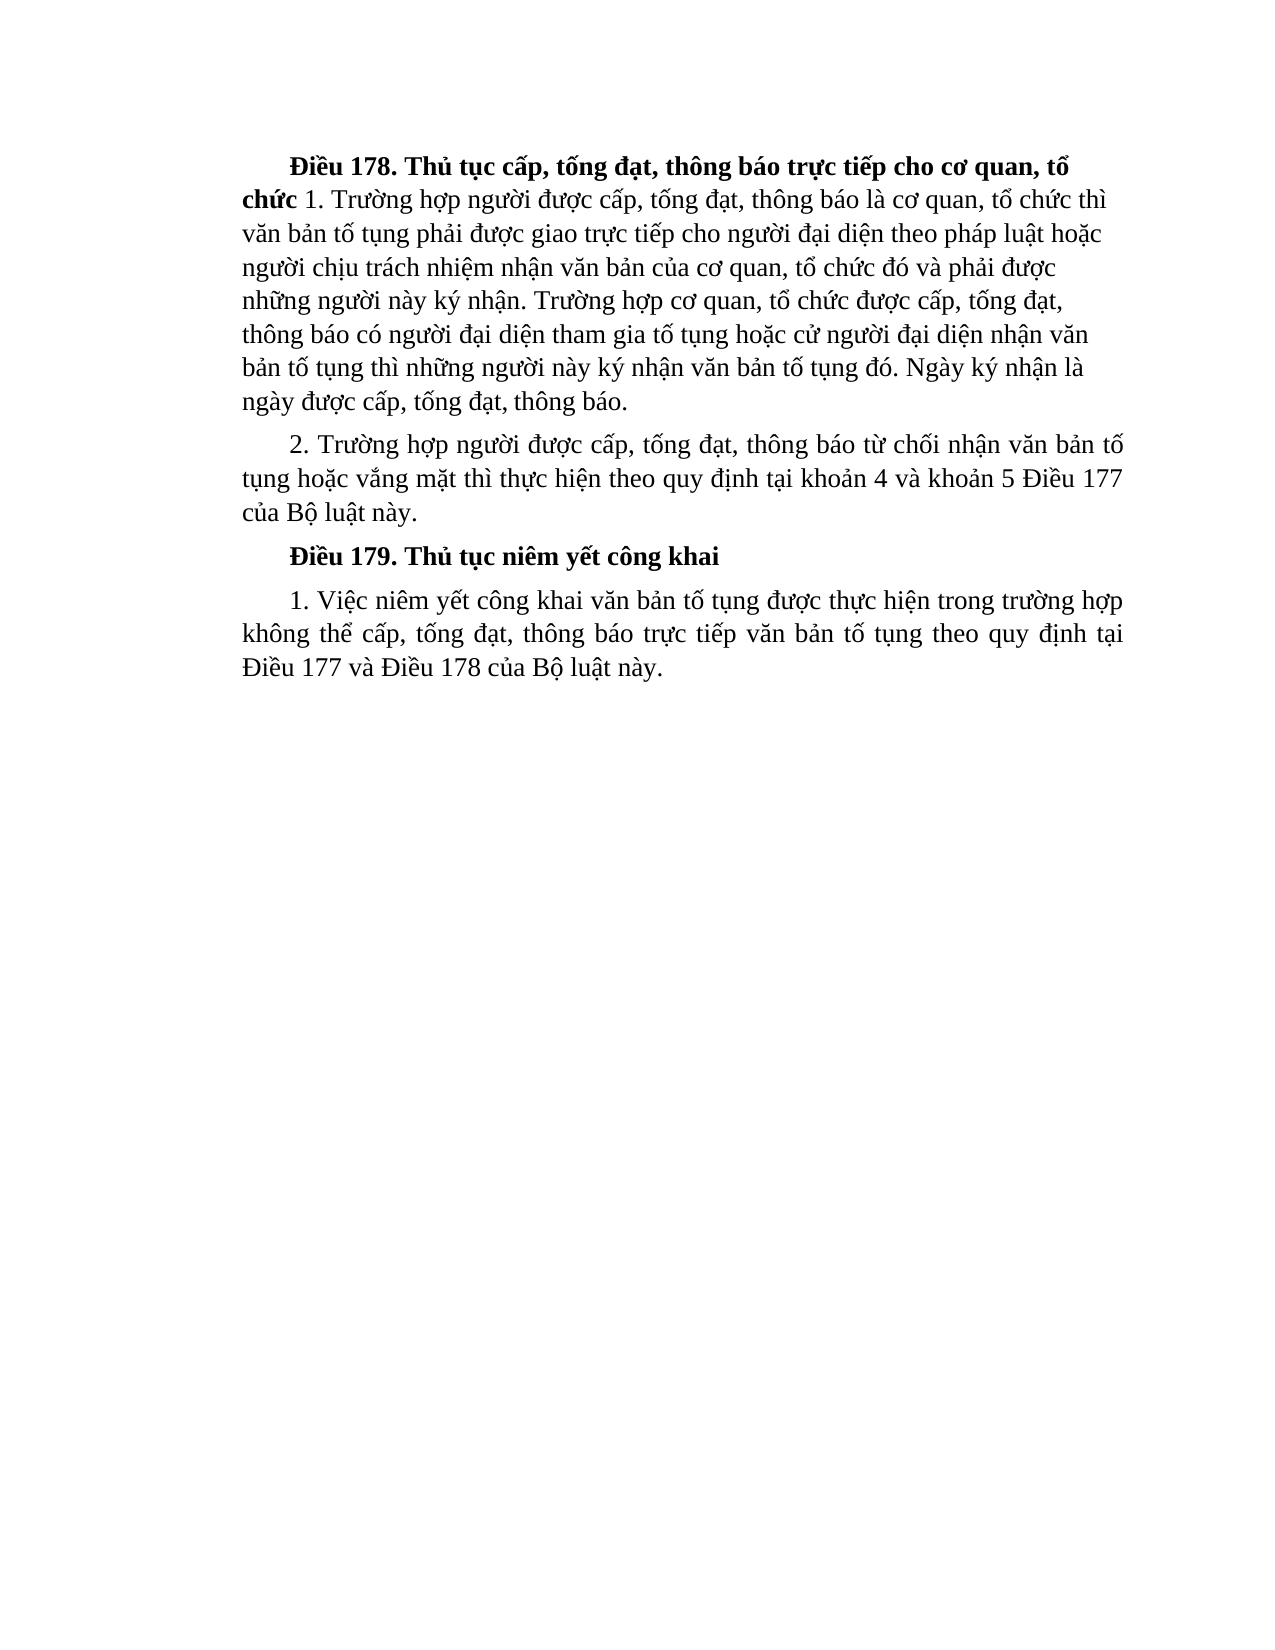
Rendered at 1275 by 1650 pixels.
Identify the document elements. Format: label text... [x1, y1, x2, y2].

text 1. Việc niêm yết công khai văn bản tố tụng được thực hiện trong trường hợp không thể cấp, tống đạt, thông báo trực tiếp văn bản tố tụng theo quy định tại Điều 177 và Điều 178 của Bộ luật này. [242, 584, 1125, 682]
text 2. Trường hợp người được cấp, tống đạt, thông báo từ chối nhận văn bản tố tụng hoặc vắng mặt thì thực hiện theo quy định tại khoản 4 và khoản 5 Điều 177 của Bộ luật này. [242, 429, 1125, 527]
text Điều 179. Thủ tục niêm yết công khai [289, 540, 1125, 571]
text Điều 178. Thủ tục cấp, tống đạt, thông báo trực tiếp cho cơ quan, tổ chức 1. Trường hợp người được cấp, tống đạt, thông báo là cơ quan, tổ chức thì văn bản tố tụng phải được giao trực tiếp cho người đại diện theo pháp luật hoặc người chịu trách nhiệm nhận văn bản của cơ quan, tổ chức đó và phải được những người này ký nhận. Trường hợp cơ quan, tổ chức được cấp, tống đạt, thông báo có người đại diện tham gia tố tụng hoặc cử người đại diện nhận văn bản tố tụng thì những người này ký nhận văn bản tố tụng đó. Ngày ký nhận là ngày được cấp, tống đạt, thông báo. [242, 150, 1125, 416]
